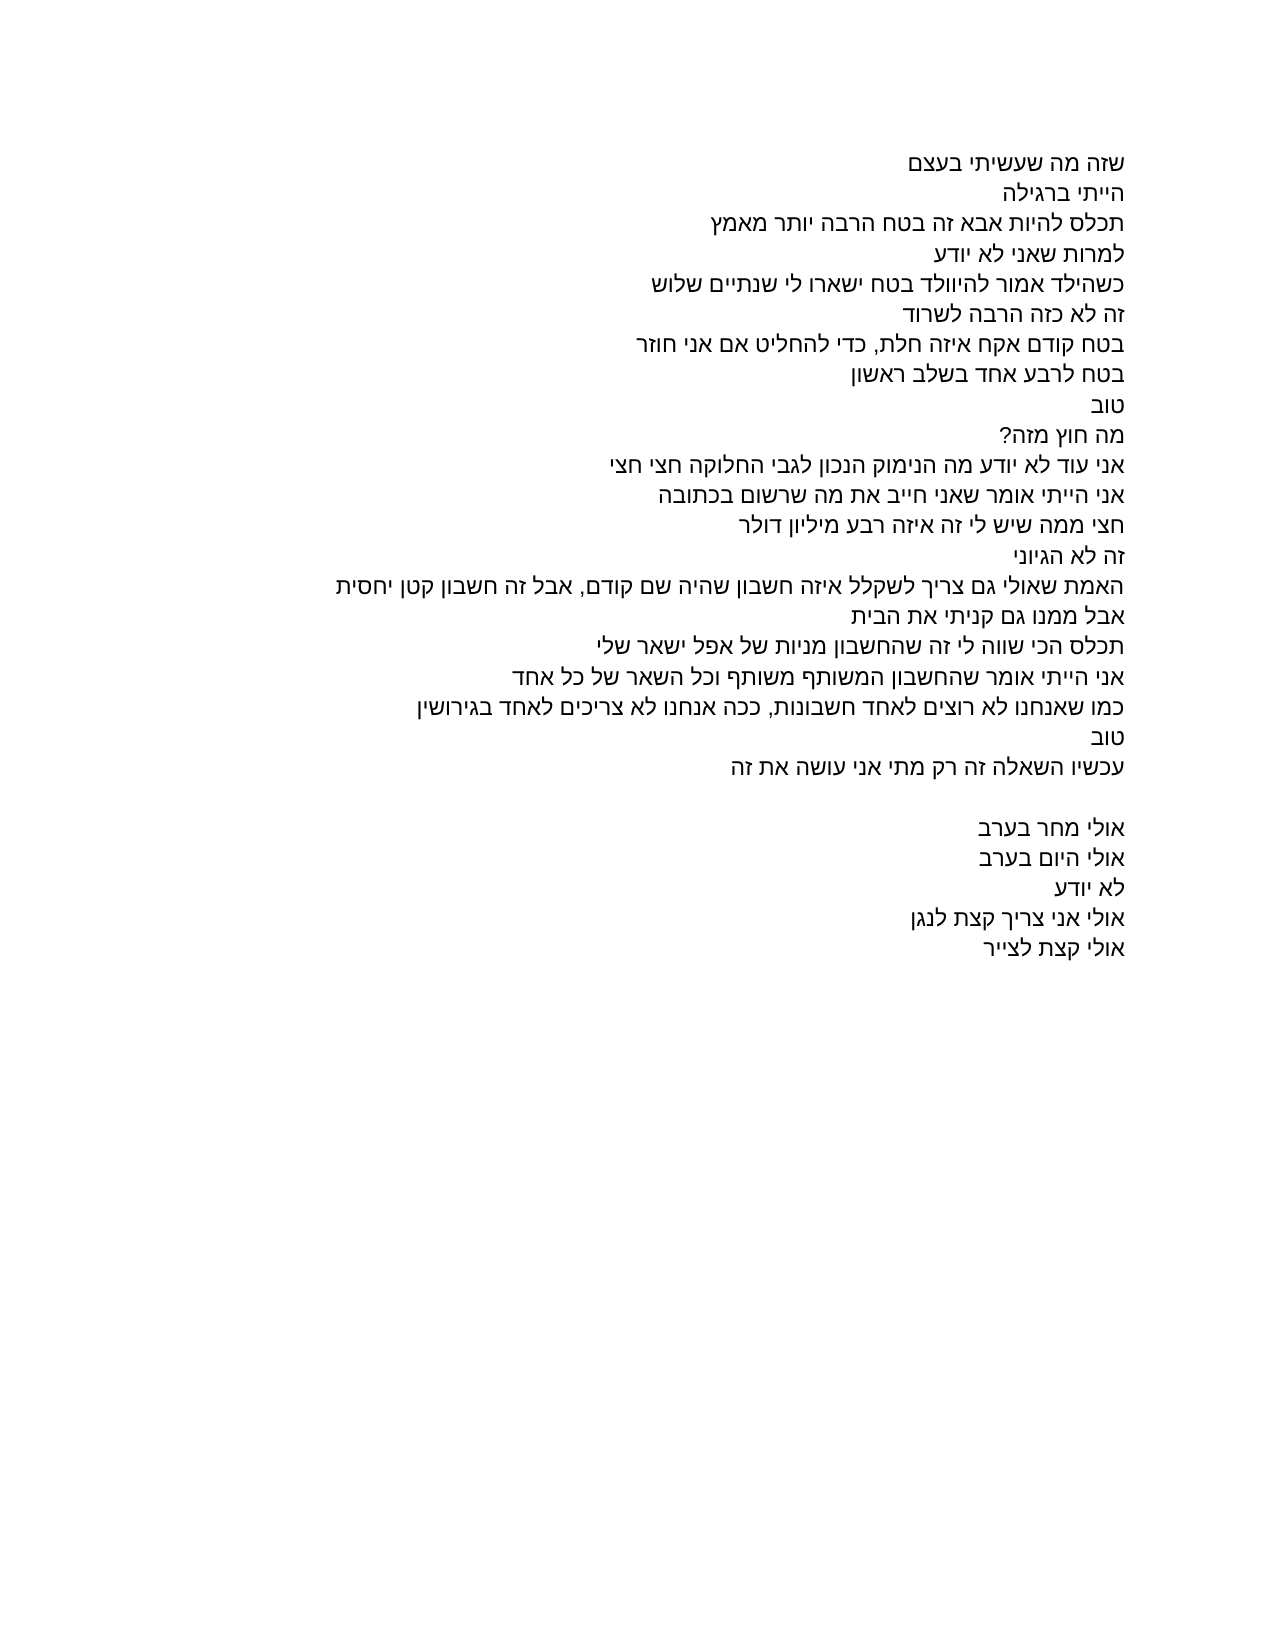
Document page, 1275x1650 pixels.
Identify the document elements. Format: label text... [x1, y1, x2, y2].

text חצי ממה שיש לי זה איזה רבע מיליון דולר [150, 512, 1125, 539]
text טוב [150, 392, 1125, 418]
text אולי אני צריך קצת לנגן [150, 905, 1125, 932]
text תכלס הכי שווה לי זה שהחשבון מניות של אפל ישאר שלי [150, 633, 1125, 660]
text זה לא כזה הרבה לשרוד [150, 301, 1125, 327]
text הייתי ברגילה [150, 180, 1125, 207]
text אולי מחר בערב [150, 814, 1125, 841]
text לא יודע [150, 875, 1125, 901]
text שזה מה שעשיתי בעצם [150, 150, 1125, 176]
text למרות שאני לא יודע [150, 241, 1125, 267]
text אבל ממנו גם קניתי את הבית [150, 603, 1125, 629]
text אני הייתי אומר שהחשבון המשותף משותף וכל השאר של כל אחד [150, 663, 1125, 690]
text אני הייתי אומר שאני חייב את מה שרשום בכתובה [150, 482, 1125, 509]
text בטח קודם אקח איזה חלת, כדי להחליט אם אני חוזר [150, 331, 1125, 358]
text טוב [150, 724, 1125, 750]
text עכשיו השאלה זה רק מתי אני עושה את זה [150, 754, 1125, 781]
text זה לא הגיוני [150, 543, 1125, 569]
text כשהילד אמור להיוולד בטח ישארו לי שנתיים שלוש [150, 271, 1125, 297]
text בטח לרבע אחד בשלב ראשון [150, 361, 1125, 388]
text האמת שאולי גם צריך לשקלל איזה חשבון שהיה שם קודם, אבל זה חשבון קטן יחסית [150, 573, 1125, 599]
text מה חוץ מזה? [150, 422, 1125, 448]
text כמו שאנחנו לא רוצים לאחד חשבונות, ככה אנחנו לא צריכים לאחד בגירושין [150, 694, 1125, 720]
text תכלס להיות אבא זה בטח הרבה יותר מאמץ [150, 210, 1125, 237]
text אולי היום בערב [150, 845, 1125, 871]
text אני עוד לא יודע מה הנימוק הנכון לגבי החלוקה חצי חצי [150, 452, 1125, 478]
text אולי קצת לצייר [150, 935, 1125, 962]
